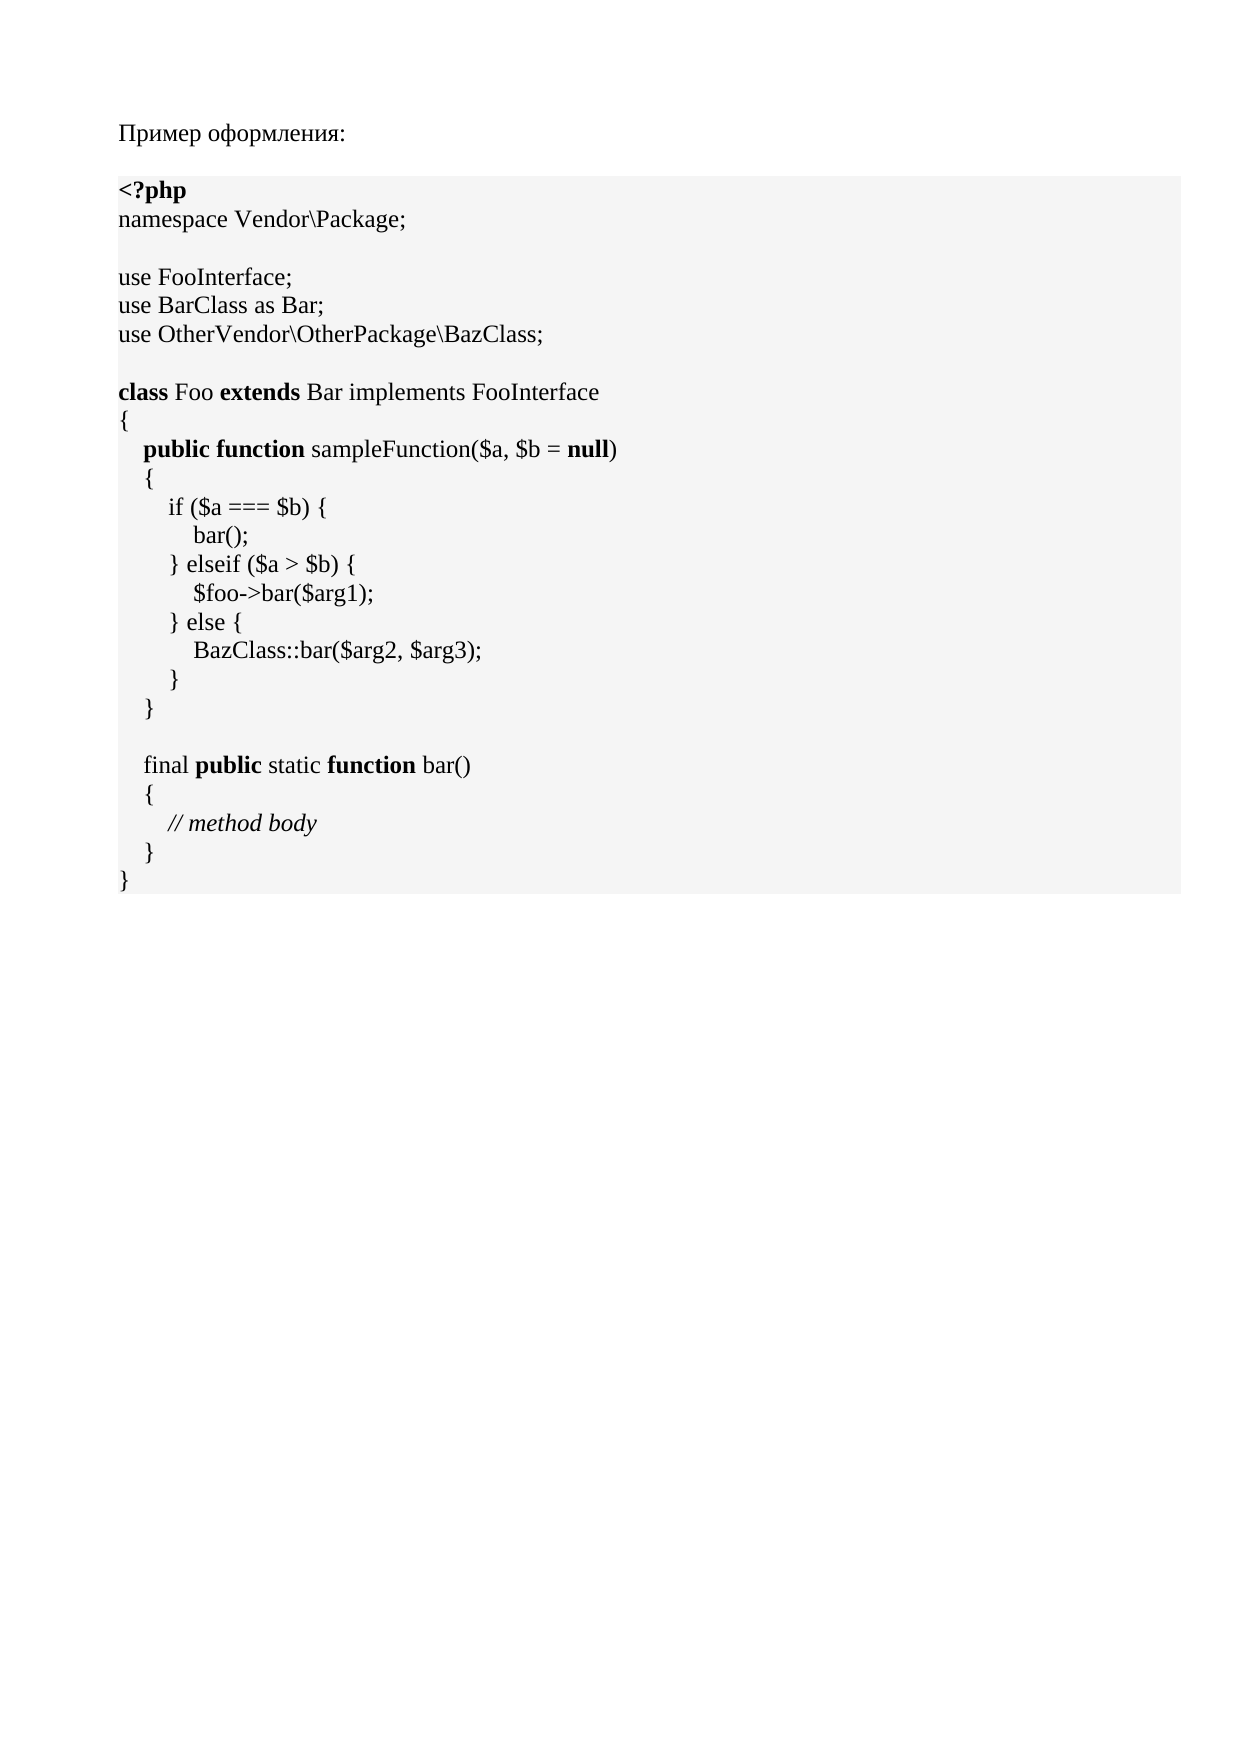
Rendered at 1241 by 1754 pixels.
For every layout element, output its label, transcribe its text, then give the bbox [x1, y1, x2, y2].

text <?php namespace Vendor\Package; use FooInterface; use BarClass as Bar; use OtherVendor\OtherPackage\BazClass; class Foo extends Bar implements FooInterface { public function sampleFunction($a, $b = null) { if ($a === $b) { bar(); } elseif ($a > $b) { $foo->bar($arg1); } else { BazClass::bar($arg2, $arg3); } } final public static function bar() { // method body } } [124, 176, 1181, 894]
text Пример оформления: [118, 118, 1181, 147]
